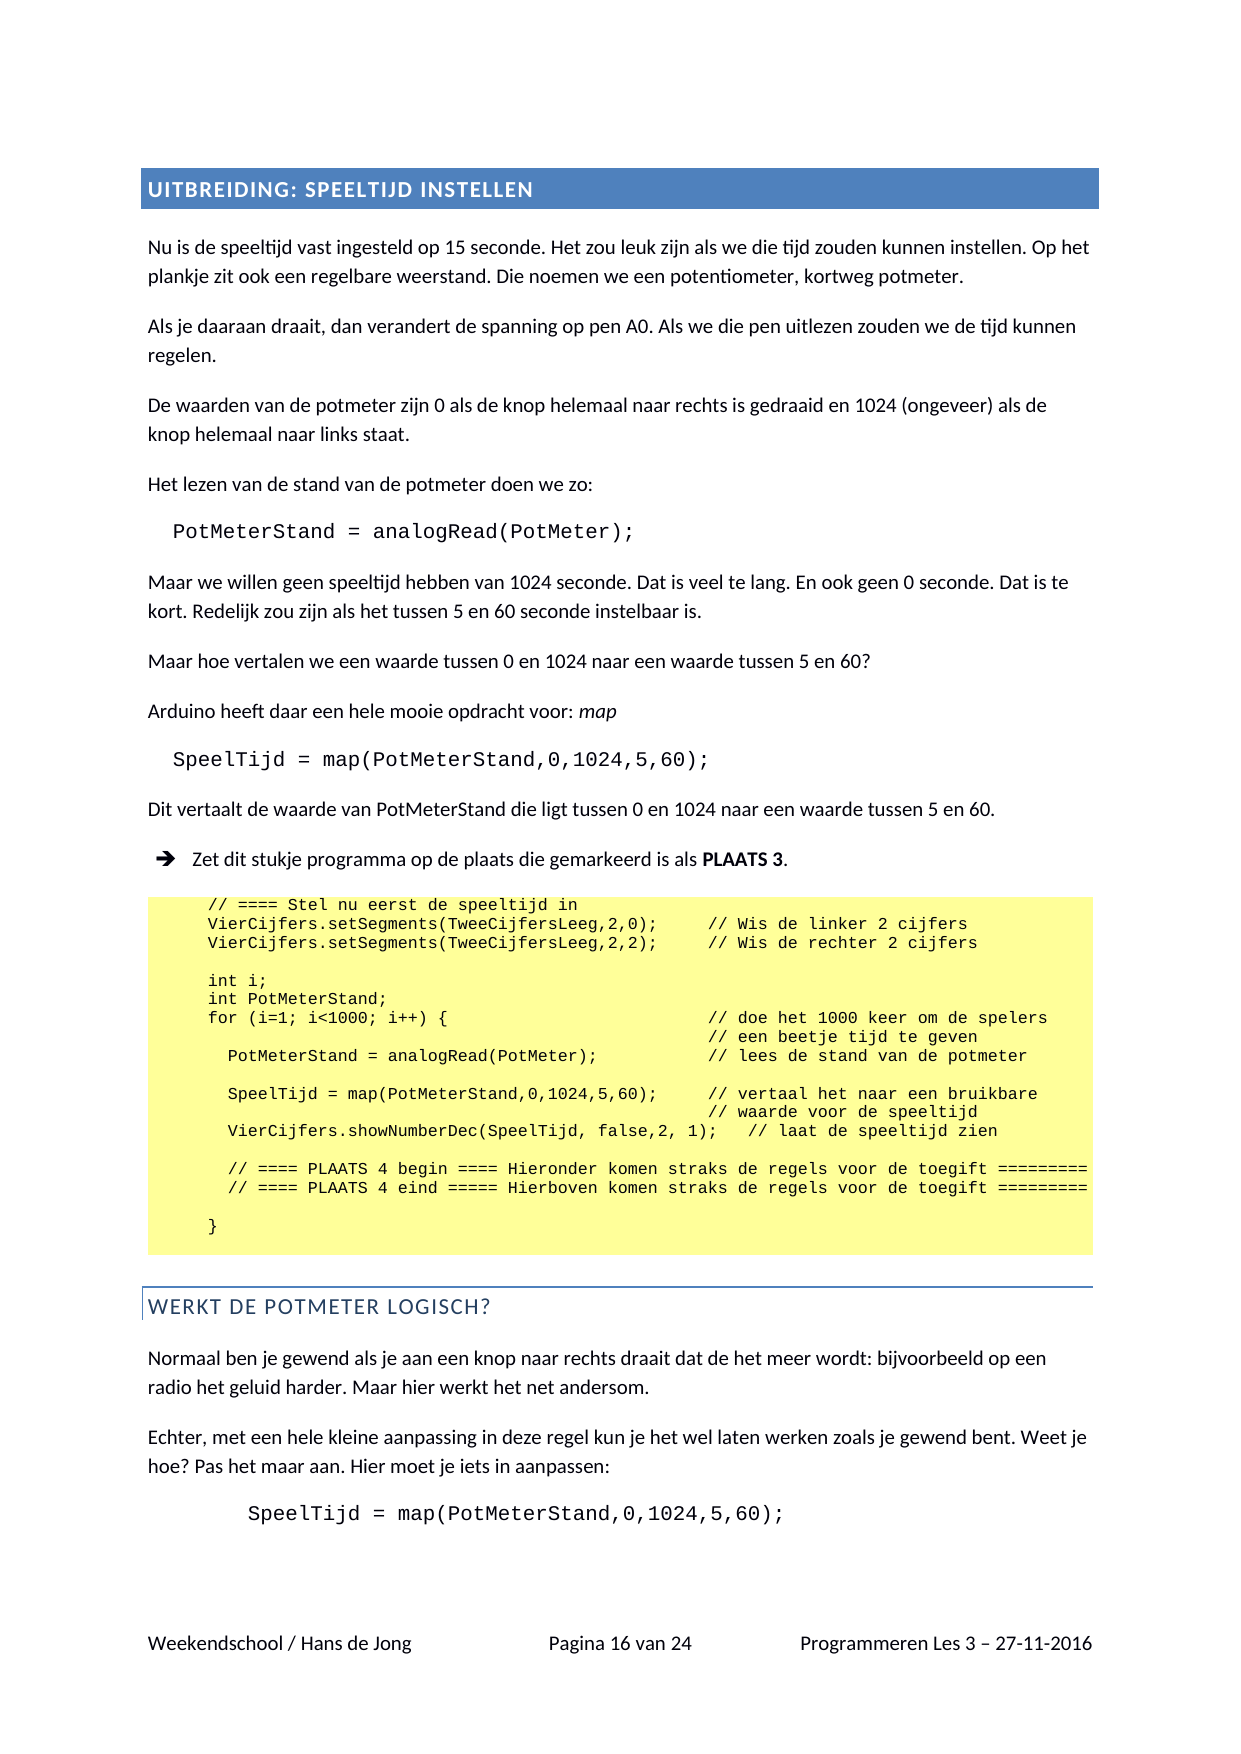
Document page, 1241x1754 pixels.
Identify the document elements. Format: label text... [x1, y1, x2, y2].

text // ==== PLAATS 4 begin ==== Hieronder komen straks de regels voor de toegift ========= [148, 1161, 1093, 1179]
text Nu is de speeltijd vast ingesteld op 15 seconde. Het zou leuk zijn als we die tijd zouden kunnen instellen. Op het plankje zit ook een regelbare weerstand. Die noemen we een potentiometer, kortweg potmeter. [148, 234, 1093, 288]
text Dit vertaalt de waarde van PotMeterStand die ligt tussen 0 en 1024 naar een waarde tussen 5 en 60. [148, 797, 1093, 822]
subtitle Werkt de potmeter logisch? [143, 1288, 1093, 1320]
text // een beetje tijd te geven [148, 1029, 1093, 1047]
text SpeelTijd = map(PotMeterStand,0,1024,5,60); [148, 1503, 1093, 1527]
text Maar hoe vertalen we een waarde tussen 0 en 1024 naar een waarde tussen 5 en 60? [148, 649, 1093, 674]
text // waarde voor de speeltijd [148, 1104, 1093, 1123]
text SpeelTijd = map(PotMeterStand,0,1024,5,60); // vertaal het naar een bruikbare [148, 1085, 1093, 1104]
text VierCijfers.showNumberDec(SpeelTijd, false,2, 1); // laat de speeltijd zien [148, 1123, 1093, 1142]
text PotMeterStand = analogRead(PotMeter); // lees de stand van de potmeter [148, 1047, 1093, 1066]
text for (i=1; i<1000; i++) { // doe het 1000 keer om de spelers [148, 1010, 1093, 1029]
text Arduino heeft daar een hele mooie opdracht voor: map [148, 699, 1093, 724]
text VierCijfers.setSegments(TweeCijfersLeeg,2,2); // Wis de rechter 2 cijfers [148, 934, 1093, 953]
text // ==== PLAATS 4 eind ===== Hierboven komen straks de regels voor de toegift ========= [148, 1179, 1093, 1198]
text VierCijfers.setSegments(TweeCijfersLeeg,2,0); // Wis de linker 2 cijfers [148, 916, 1093, 934]
text Het lezen van de stand van de potmeter doen we zo: [148, 471, 1093, 497]
text Normaal ben je gewend als je aan een knop naar rechts draait dat de het meer wordt: bijvoorbeeld op een radio het geluid harder. Maar hier werkt het net andersom. [148, 1345, 1093, 1399]
text SpeelTijd = map(PotMeterStand,0,1024,5,60); [148, 749, 1093, 772]
list Zet dit stukje programma op de plaats die gemarkeerd is als PLAATS 3. [154, 847, 1093, 872]
text } [148, 1217, 1093, 1236]
text int i; [148, 972, 1093, 991]
text Echter, met een hele kleine aanpassing in deze regel kun je het wel laten werken zoals je gewend bent. Weet je hoe? Pas het maar aan. Hier moet je iets in aanpassen: [148, 1424, 1093, 1479]
subtitle UITBREIDING: Speeltijd instellen [148, 175, 1093, 203]
text De waarden van de potmeter zijn 0 als de knop helemaal naar rechts is gedraaid en 1024 (ongeveer) als de knop helemaal naar links staat. [148, 392, 1093, 447]
text // ==== Stel nu eerst de speeltijd in [148, 897, 1093, 916]
text Als je daaraan draait, dan verandert de spanning op pen A0. Als we die pen uitlezen zouden we de tijd kunnen regelen. [148, 313, 1093, 368]
text int PotMeterStand; [148, 991, 1093, 1010]
text PotMeterStand = analogRead(PotMeter); [148, 521, 1093, 545]
text Maar we willen geen speeltijd hebben van 1024 seconde. Dat is veel te lang. En ook geen 0 seconde. Dat is te kort. Redelijk zou zijn als het tussen 5 en 60 seconde instelbaar is. [148, 569, 1093, 624]
